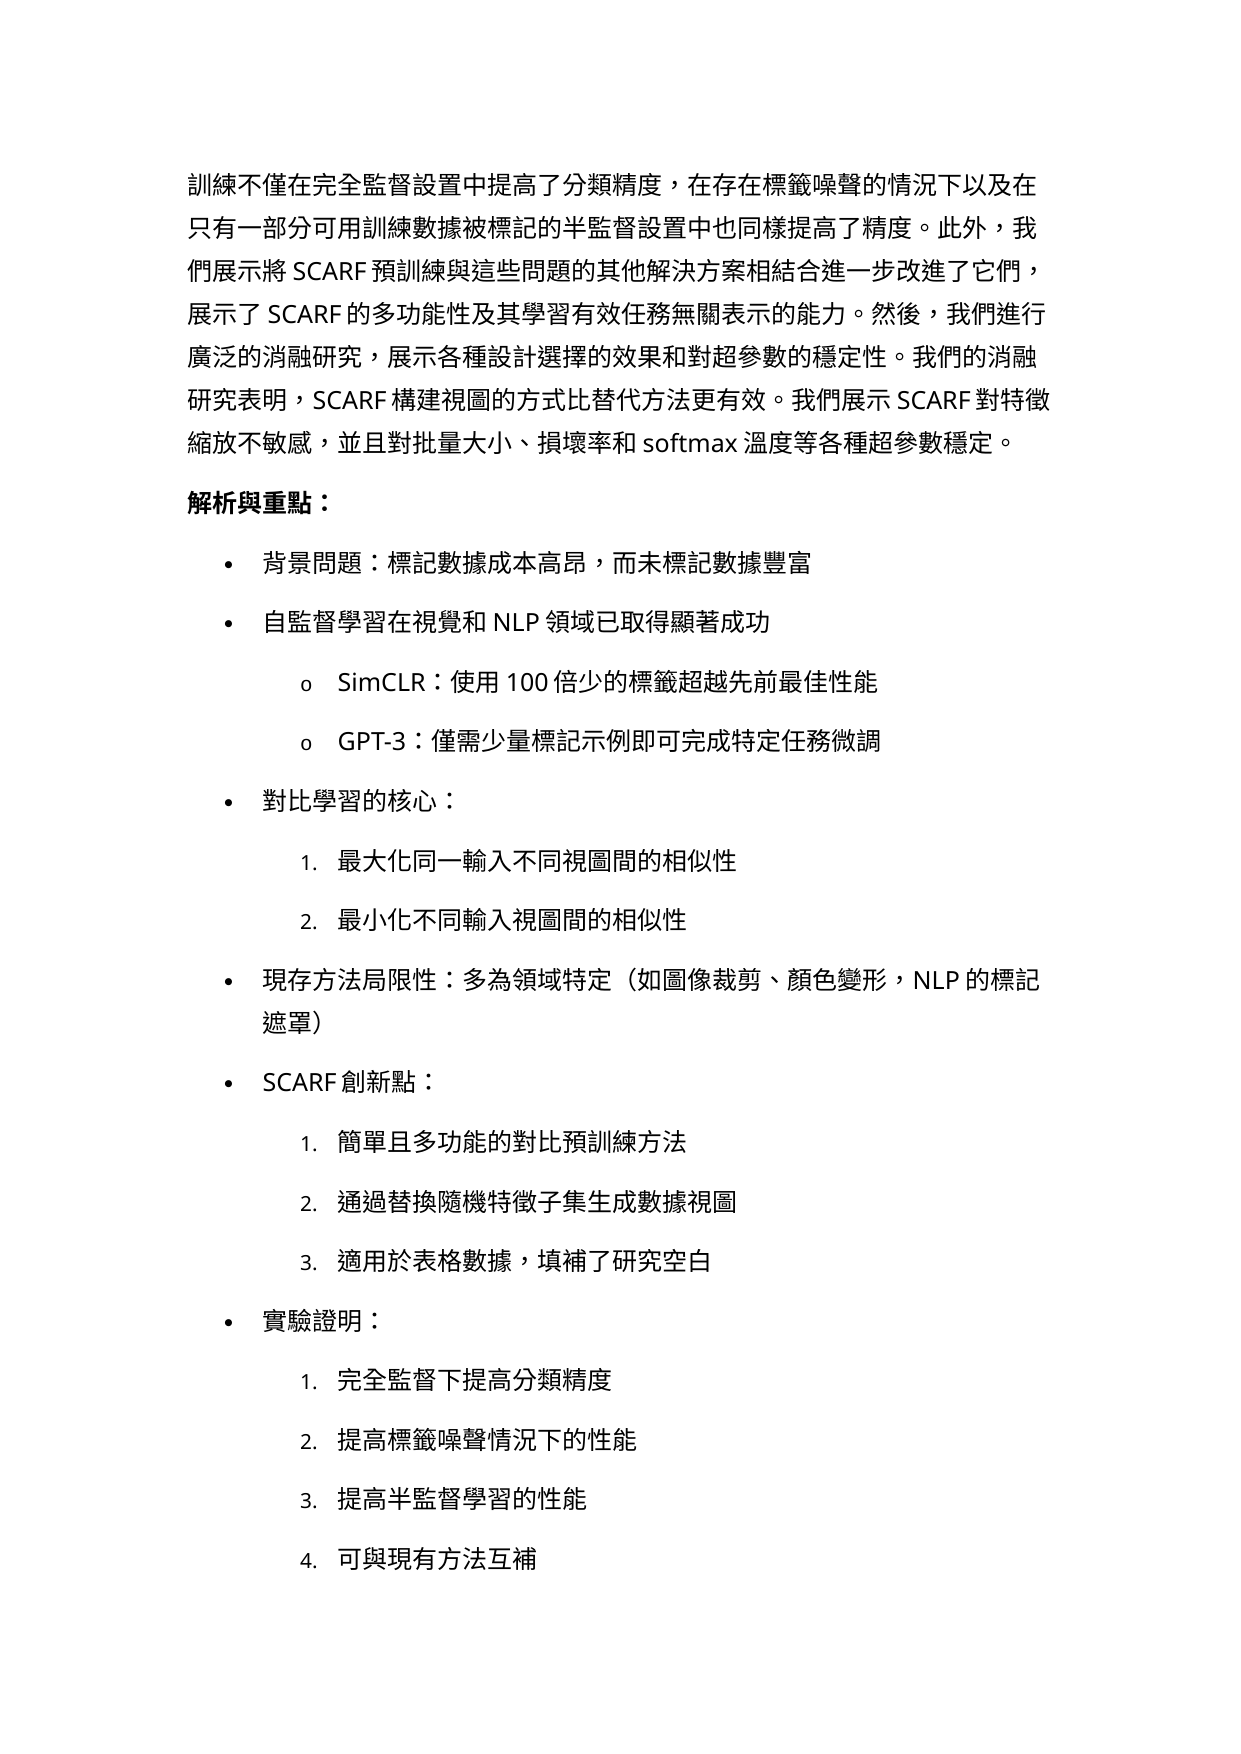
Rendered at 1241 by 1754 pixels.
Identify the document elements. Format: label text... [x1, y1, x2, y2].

list 自監督學習在視覺和NLP領域已取得顯著成功 [225, 602, 1053, 639]
list 提高標籤噪聲情況下的性能 [300, 1420, 1053, 1457]
list 完全監督下提高分類精度 [300, 1360, 1053, 1398]
list SCARF創新點： [225, 1062, 1053, 1100]
list 適用於表格數據，填補了研究空白 [300, 1241, 1053, 1278]
list 通過替換隨機特徵子集生成數據視圖 [300, 1181, 1053, 1219]
list 最小化不同輸入視圖間的相似性 [300, 900, 1053, 937]
list 簡單且多功能的對比預訓練方法 [300, 1122, 1053, 1159]
list 實驗證明： [225, 1301, 1053, 1338]
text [187, 164, 1053, 461]
list 對比學習的核心： [225, 781, 1053, 818]
list 背景問題：標記數據成本高昂，而未標記數據豐富 [225, 542, 1053, 580]
list 現存方法局限性：多為領域特定（如圖像裁剪、顏色變形，NLP的標記遮罩） [225, 959, 1053, 1040]
list 最大化同一輸入不同視圖間的相似性 [300, 840, 1053, 878]
list SimCLR：使用100倍少的標籤超越先前最佳性能 [300, 662, 1053, 699]
list 提高半監督學習的性能 [300, 1479, 1053, 1517]
list GPT-3：僅需少量標記示例即可完成特定任務微調 [300, 721, 1053, 759]
text 解析與重點： [187, 483, 1053, 520]
list 可與現有方法互補 [300, 1539, 1053, 1576]
